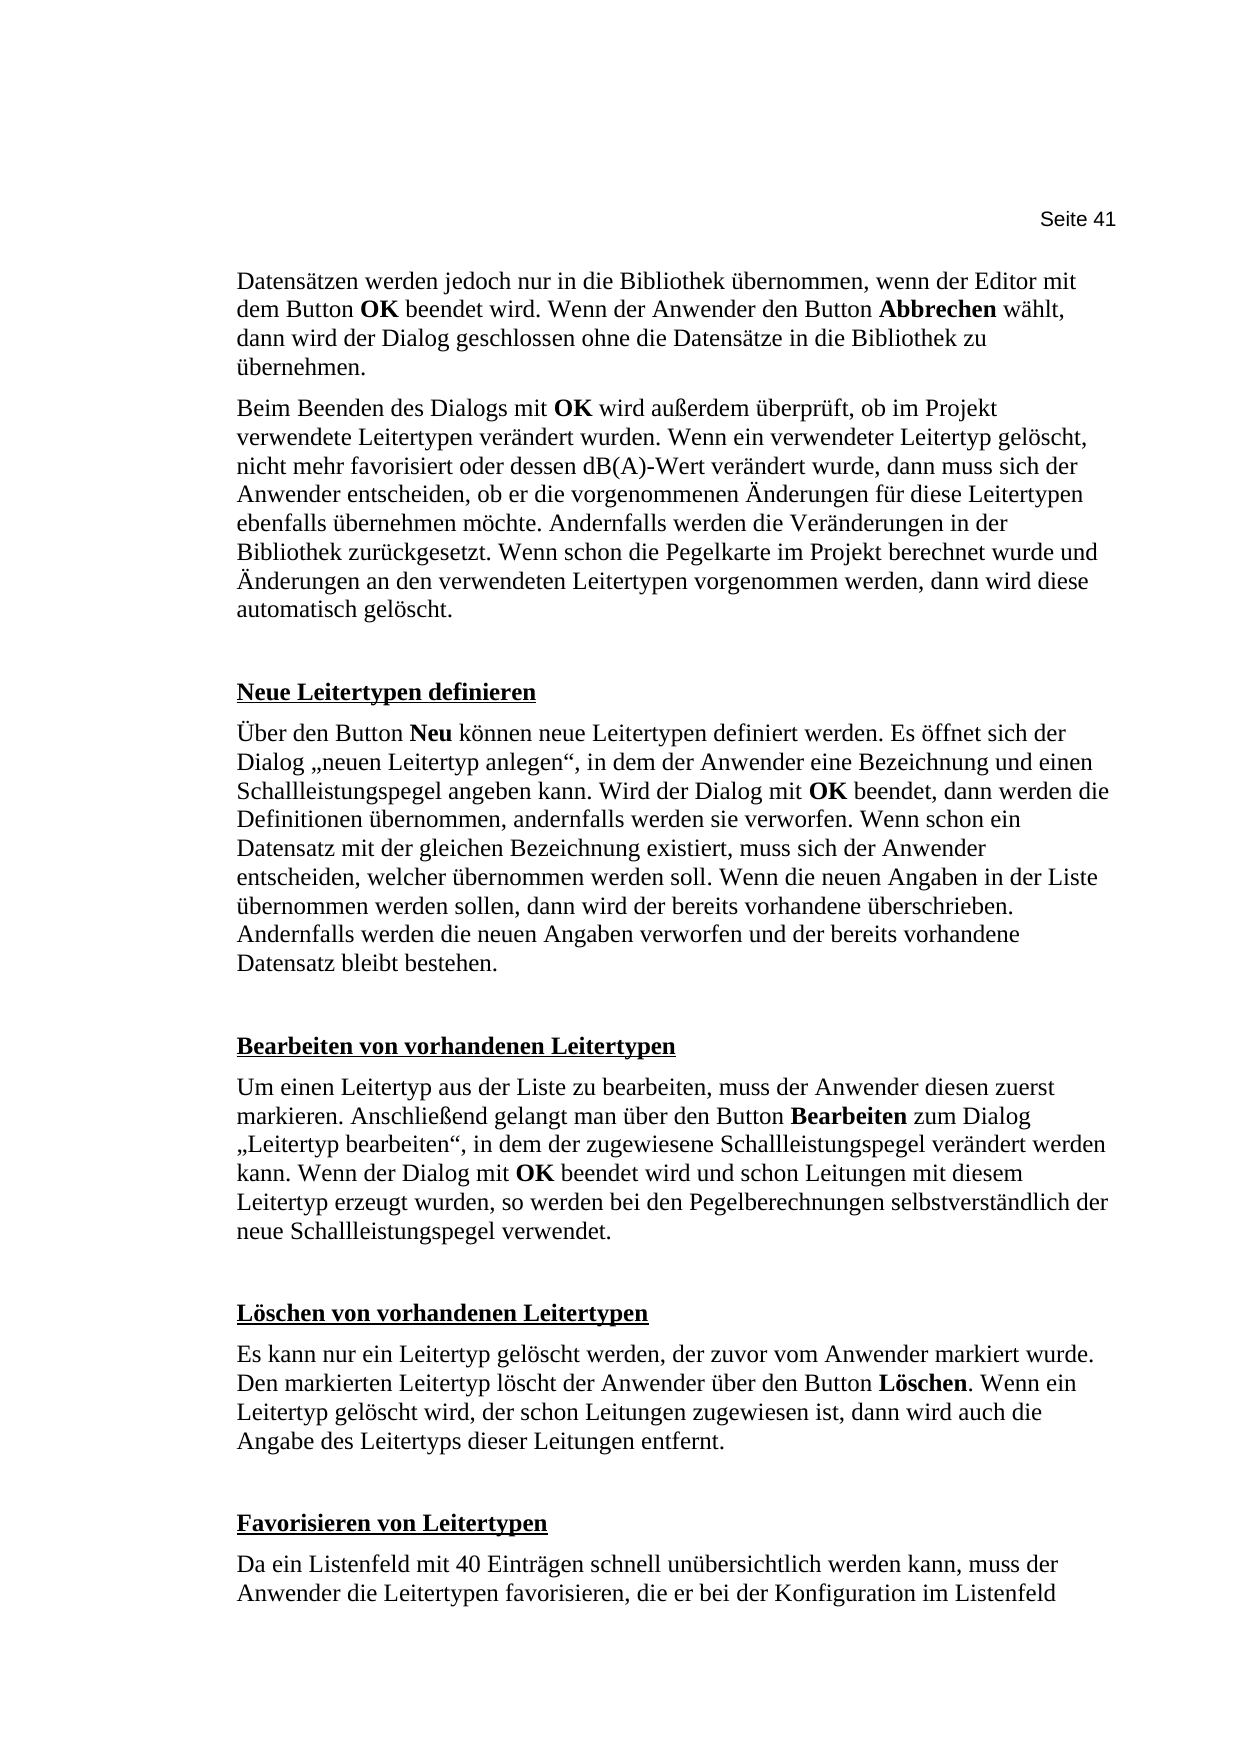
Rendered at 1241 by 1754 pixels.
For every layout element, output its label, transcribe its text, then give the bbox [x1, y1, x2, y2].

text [236, 266, 1116, 381]
text Es kann nur ein Leitertyp gelöscht werden, der zuvor vom Anwender markiert wurde. Den markierten Leitertyp löscht der Anwender über den Button Löschen. Wenn ein Leitertyp gelöscht wird, der schon Leitungen zugewiesen ist, dann wird auch die Angabe des Leitertyps dieser Leitungen entfernt. [236, 1339, 1116, 1454]
text Favorisieren von Leitertypen [236, 1508, 1116, 1537]
text Über den Button Neu können neue Leitertypen definiert werden. Es öffnet sich der Dialog „neuen Leitertyp anlegen“, in dem der Anwender eine Bezeichnung und einen Schallleistungspegel angeben kann. Wird der Dialog mit OK beendet, dann werden die Definitionen übernommen, andernfalls werden sie verworfen. Wenn schon ein Datensatz mit der gleichen Bezeichnung existiert, muss sich der Anwender entscheiden, welcher übernommen werden soll. Wenn die neuen Angaben in der Liste übernommen werden sollen, dann wird der bereits vorhandene überschrieben. Andernfalls werden die neuen Angaben verworfen und der bereits vorhandene Datensatz bleibt bestehen. [236, 718, 1116, 977]
text Löschen von vorhandenen Leitertypen [236, 1298, 1116, 1327]
text Beim Beenden des Dialogs mit OK wird außerdem überprüft, ob im Projekt verwendete Leitertypen verändert wurden. Wenn ein verwendeter Leitertyp gelöscht, nicht mehr favorisiert oder dessen dB(A)-Wert verändert wurde, dann muss sich der Anwender entscheiden, ob er die vorgenommenen Änderungen für diese Leitertypen ebenfalls übernehmen möchte. Andernfalls werden die Veränderungen in der Bibliothek zurückgesetzt. Wenn schon die Pegelkarte im Projekt berechnet wurde und Änderungen an den verwendeten Leitertypen vorgenommen werden, dann wird diese automatisch gelöscht. [236, 393, 1116, 623]
text Bearbeiten von vorhandenen Leitertypen [236, 1031, 1116, 1059]
text Neue Leitertypen definieren [236, 677, 1116, 706]
text Um einen Leitertyp aus der Liste zu bearbeiten, muss der Anwender diesen zuerst markieren. Anschließend gelangt man über den Button Bearbeiten zum Dialog „Leitertyp bearbeiten“, in dem der zugewiesene Schallleistungspegel verändert werden kann. Wenn der Dialog mit OK beendet wird und schon Leitungen mit diesem Leitertyp erzeugt wurden, so werden bei den Pegelberechnungen selbstverständlich der neue Schallleistungspegel verwendet. [236, 1072, 1116, 1244]
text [236, 1549, 1116, 1607]
